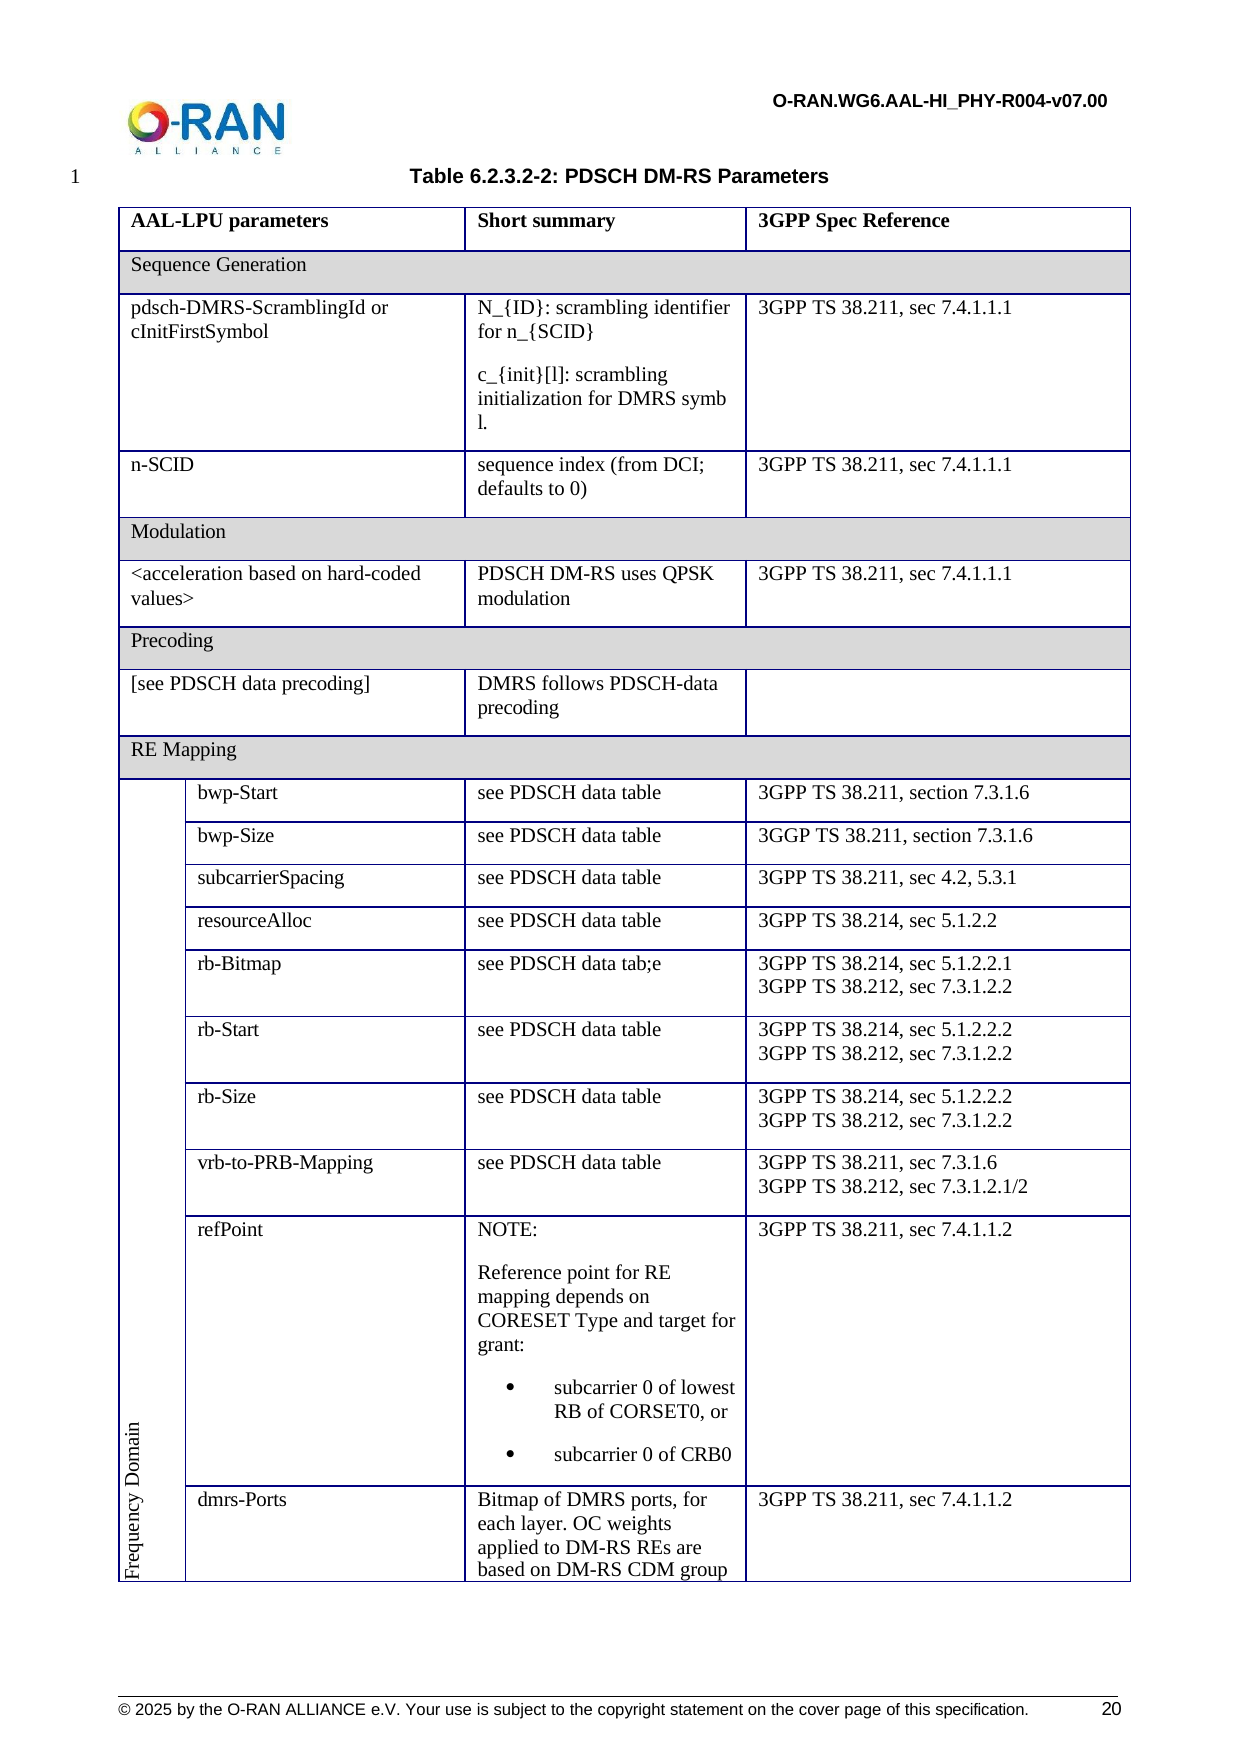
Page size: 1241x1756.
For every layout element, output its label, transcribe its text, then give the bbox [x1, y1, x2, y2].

table_cell rb-Size [186, 1084, 464, 1148]
table_cell Bitmap of DMRS ports, for each layer. OC weights applied to DM-RS REs are based on DM-RS CDM group [466, 1487, 745, 1581]
table_cell see PDSCH data table [466, 1017, 745, 1082]
table_cell rb-Start [186, 1017, 464, 1082]
table_cell 3GPP TS 38.214, sec 5.1.2.2.2 3GPP TS 38.212, sec 7.3.1.2.2 [747, 1084, 1130, 1148]
table_cell vrb-to-PRB-Mapping [186, 1150, 464, 1215]
table_cell bwp-Start [186, 780, 464, 821]
picture [119, 99, 293, 160]
table_cell see PDSCH data tab;e [466, 951, 745, 1016]
table_cell DMRS follows PDSCH-data precoding [466, 670, 745, 735]
table_cell refPoint [186, 1217, 464, 1485]
table_cell RE Mapping [120, 737, 1130, 778]
table_cell 3GPP TS 38.211, section 7.3.1.6 [747, 780, 1130, 821]
table_cell 3GPP TS 38.211, sec 4.2, 5.3.1 [747, 865, 1130, 906]
table_cell see PDSCH data table [466, 865, 745, 906]
table_cell see PDSCH data table [466, 1084, 745, 1148]
table_cell 3GGP TS 38.211, section 7.3.1.6 [747, 823, 1130, 864]
table_cell 3GPP TS 38.214, sec 5.1.2.2 [747, 908, 1130, 949]
table_cell pdsch-DMRS-ScramblingId or cInitFirstSymbol [120, 295, 464, 450]
table_cell resourceAlloc [186, 908, 464, 949]
table_cell [see PDSCH data precoding] [120, 670, 464, 735]
table_cell 3GPP TS 38.211, sec 7.4.1.1.1 [747, 452, 1130, 517]
table_cell 3GPP TS 38.211, sec 7.4.1.1.1 [747, 295, 1130, 450]
table_cell 3GPP TS 38.211, sec 7.4.1.1.2 [747, 1487, 1130, 1581]
table_cell Precoding [120, 628, 1130, 669]
table_cell <acceleration based on hard-coded values> [120, 561, 464, 626]
table_cell dmrs-Ports [186, 1487, 464, 1581]
table_cell [747, 670, 1130, 735]
table_cell Sequence Generation [120, 252, 1130, 293]
table_cell 3GPP TS 38.211, sec 7.3.1.6 3GPP TS 38.212, sec 7.3.1.2.1/2 [747, 1150, 1130, 1215]
subtitle Table 6.2.3.2-2: PDSCH DM-RS Parameters [70, 164, 1201, 188]
table_cell see PDSCH data table [466, 780, 745, 821]
table_cell Modulation [120, 518, 1130, 560]
table_cell rb-Bitmap [186, 951, 464, 1016]
table_cell see PDSCH data table [466, 823, 745, 864]
table_cell bwp-Size [186, 823, 464, 864]
table_cell subcarrierSpacing [186, 865, 464, 906]
table_cell 3GPP TS 38.211, sec 7.4.1.1.2 [747, 1217, 1130, 1485]
table_cell NOTE: Reference point for RE mapping depends on CORESET Type and target for grant: subcarrier 0 of lowest RB of CORSET0, or subcarrier 0 of CRB0 [466, 1217, 745, 1485]
table_cell see PDSCH data table [466, 1150, 745, 1215]
table_header AAL-LPU parameters [120, 208, 464, 250]
table_cell PDSCH DM-RS uses QPSK modulation [466, 561, 745, 626]
table_cell 3GPP TS 38.211, sec 7.4.1.1.1 [747, 561, 1130, 626]
table_cell n-SCID [120, 452, 464, 517]
table_cell N_{ID}: scrambling identifier for n_{SCID} c_{init}[l]: scrambling initialization for DMRS symb l. [466, 295, 745, 450]
table_cell 3GPP TS 38.214, sec 5.1.2.2.2 3GPP TS 38.212, sec 7.3.1.2.2 [747, 1017, 1130, 1082]
table_header Short summary [466, 208, 745, 250]
table_header 3GPP Spec Reference [747, 208, 1130, 250]
table_cell sequence index (from DCI; defaults to 0) [466, 452, 745, 517]
table_cell see PDSCH data table [466, 908, 745, 949]
table_cell Frequency Domain [120, 780, 185, 1581]
table_cell 3GPP TS 38.214, sec 5.1.2.2.1 3GPP TS 38.212, sec 7.3.1.2.2 [747, 951, 1130, 1016]
